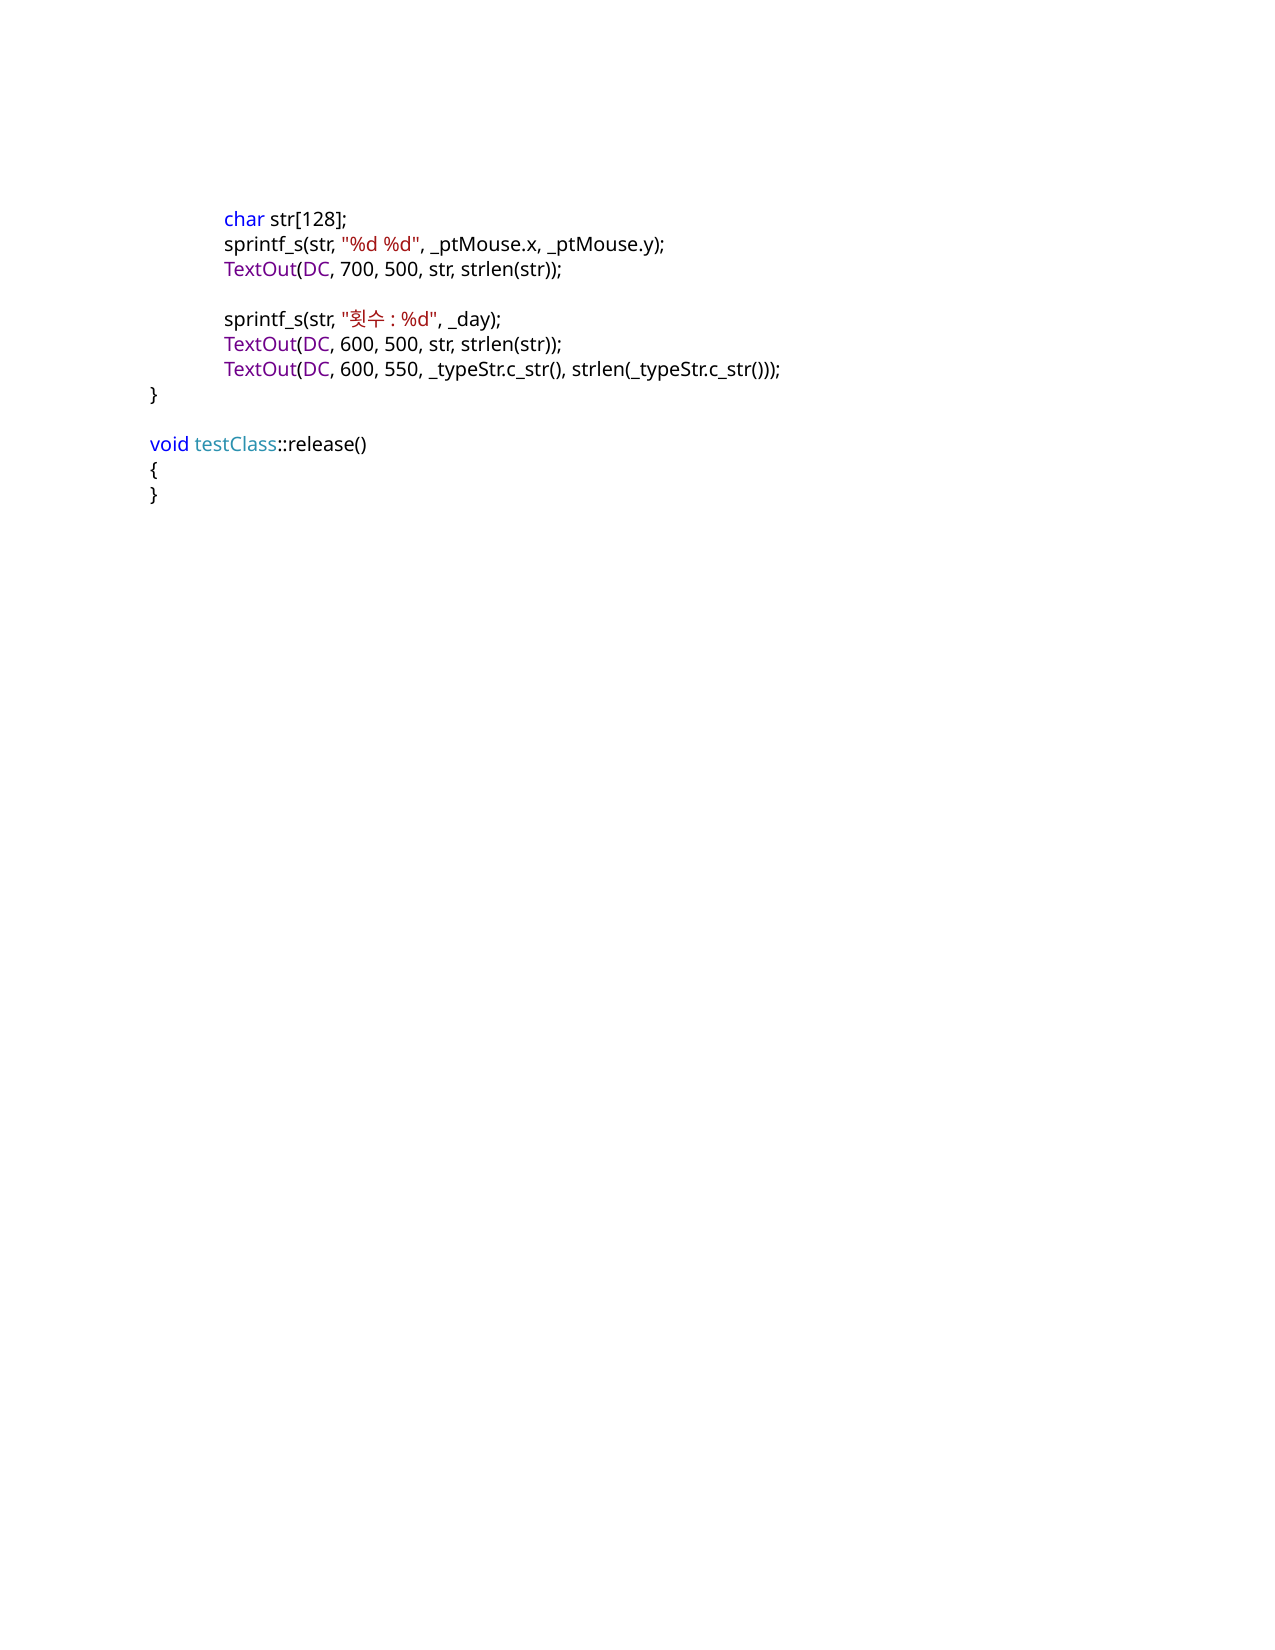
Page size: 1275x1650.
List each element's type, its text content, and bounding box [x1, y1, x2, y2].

text TextOut(DC, 600, 500, str, strlen(str)); [150, 331, 1125, 356]
text { [150, 456, 1125, 481]
text void testClass::release() [150, 431, 1125, 456]
text sprintf_s(str, "횟수 : %d", _day); [150, 306, 1125, 331]
text } [150, 381, 1125, 406]
text TextOut(DC, 600, 550, _typeStr.c_str(), strlen(_typeStr.c_str())); [150, 356, 1125, 381]
text sprintf_s(str, "%d %d", _ptMouse.x, _ptMouse.y); [150, 231, 1125, 256]
text char str[128]; [150, 206, 1125, 231]
text TextOut(DC, 700, 500, str, strlen(str)); [150, 256, 1125, 281]
text } [150, 481, 1125, 506]
